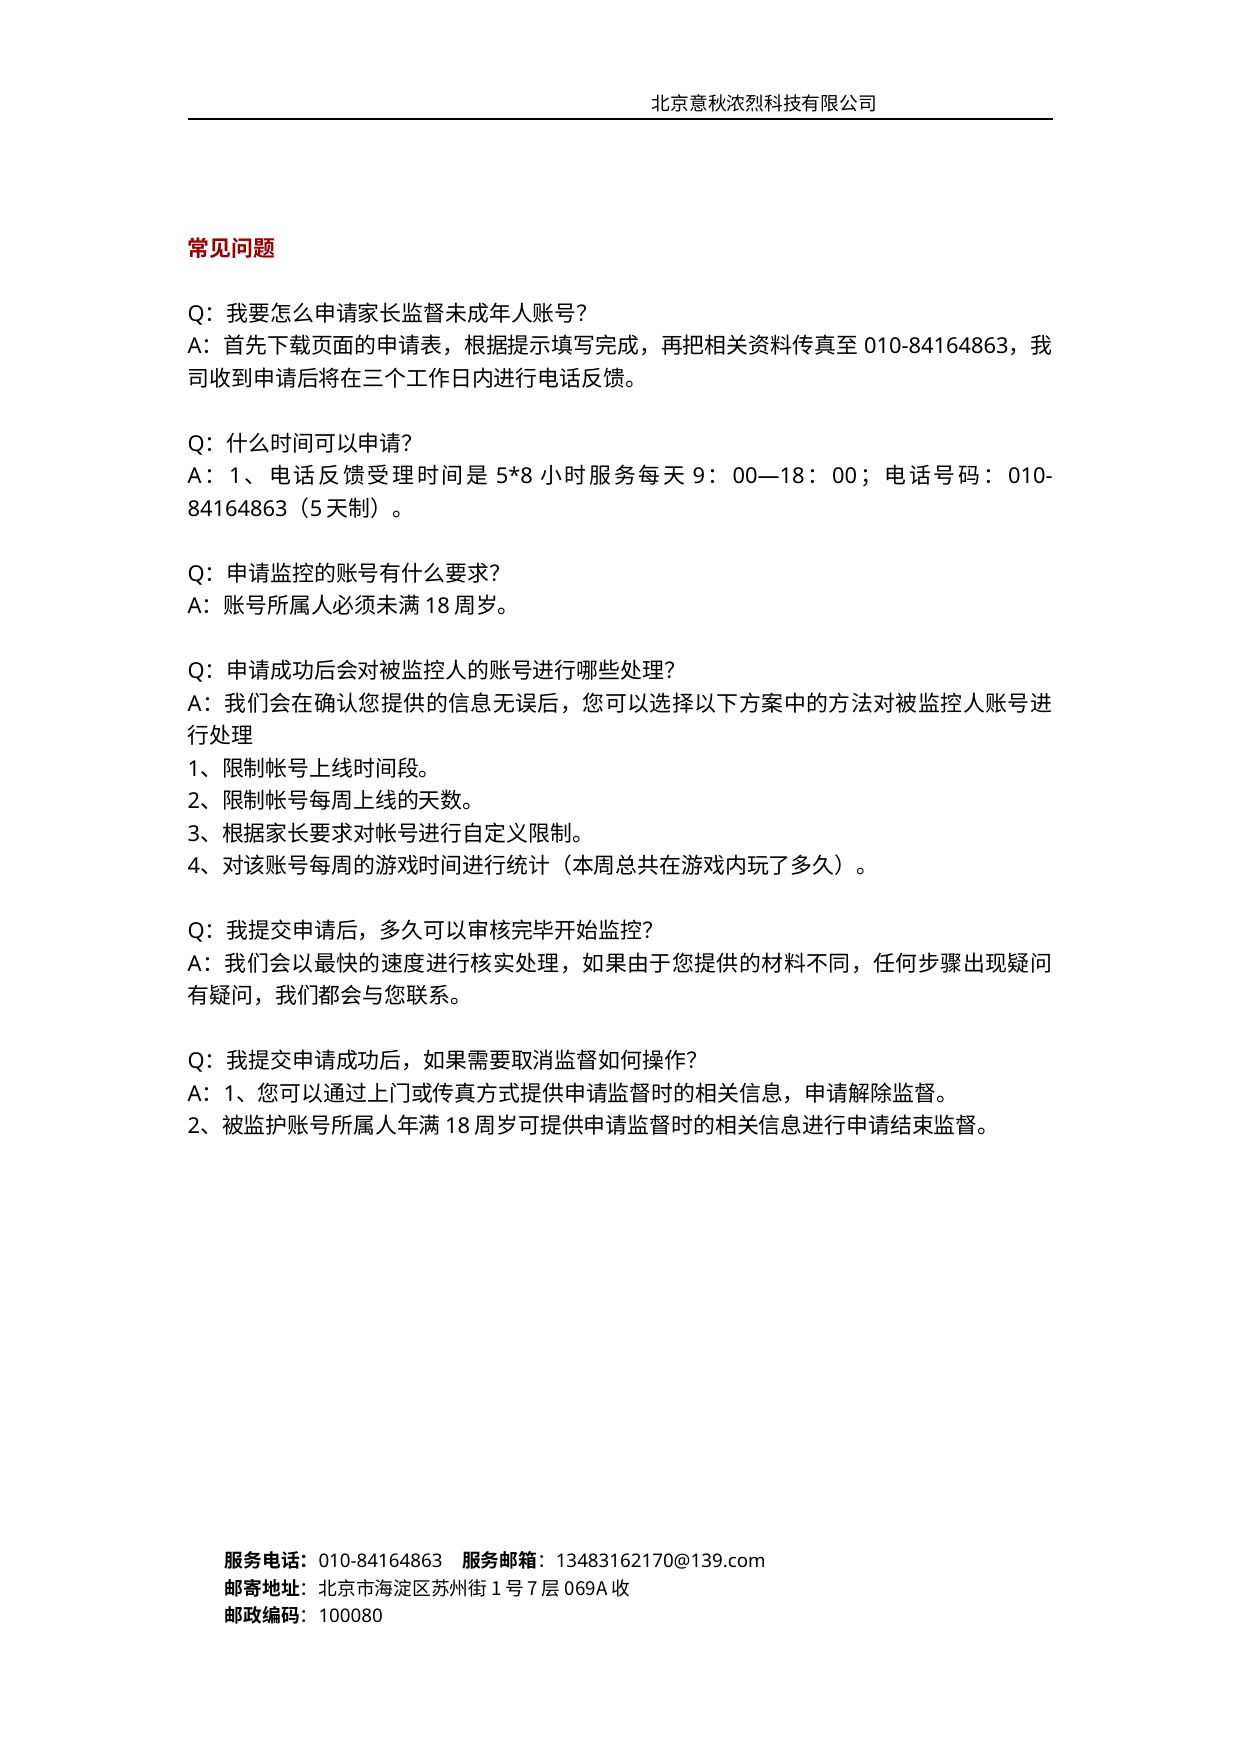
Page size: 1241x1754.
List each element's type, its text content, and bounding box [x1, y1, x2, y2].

text 常见问题 Q：我要怎么申请家长监督未成年人账号？ A：首先下载页面的申请表，根据提示填写完成，再把相关资料传真至010-84164863，我司收到申请后将在三个工作日内进行电话反馈。 Q：什么时间可以申请？ A：1、电话反馈受理时间是5*8小时服务每天9：00—18：00；电话号码：010-84164863（5天制）。 Q：申请监控的账号有什么要求？ A：账号所属人必须未满18周岁。 Q：申请成功后会对被监控人的账号进行哪些处理？ A：我们会在确认您提供的信息无误后，您可以选择以下方案中的方法对被监控人账号进行处理 1、限制帐号上线时间段。 2、限制帐号每周上线的天数。 3、根据家长要求对帐号进行自定义限制。 4、对该账号每周的游戏时间进行统计（本周总共在游戏内玩了多久）。 Q：我提交申请后，多久可以审核完毕开始监控？ A：我们会以最快的速度进行核实处理，如果由于您提供的材料不同，任何步骤出现疑问有疑问，我们都会与您联系。 Q：我提交申请成功后，如果需要取消监督如何操作？ A：1、您可以通过上门或传真方式提供申请监督时的相关信息，申请解除监督。 2、被监护账号所属人年满18周岁可提供申请监督时的相关信息进行申请结束监督。 [187, 231, 1053, 1141]
